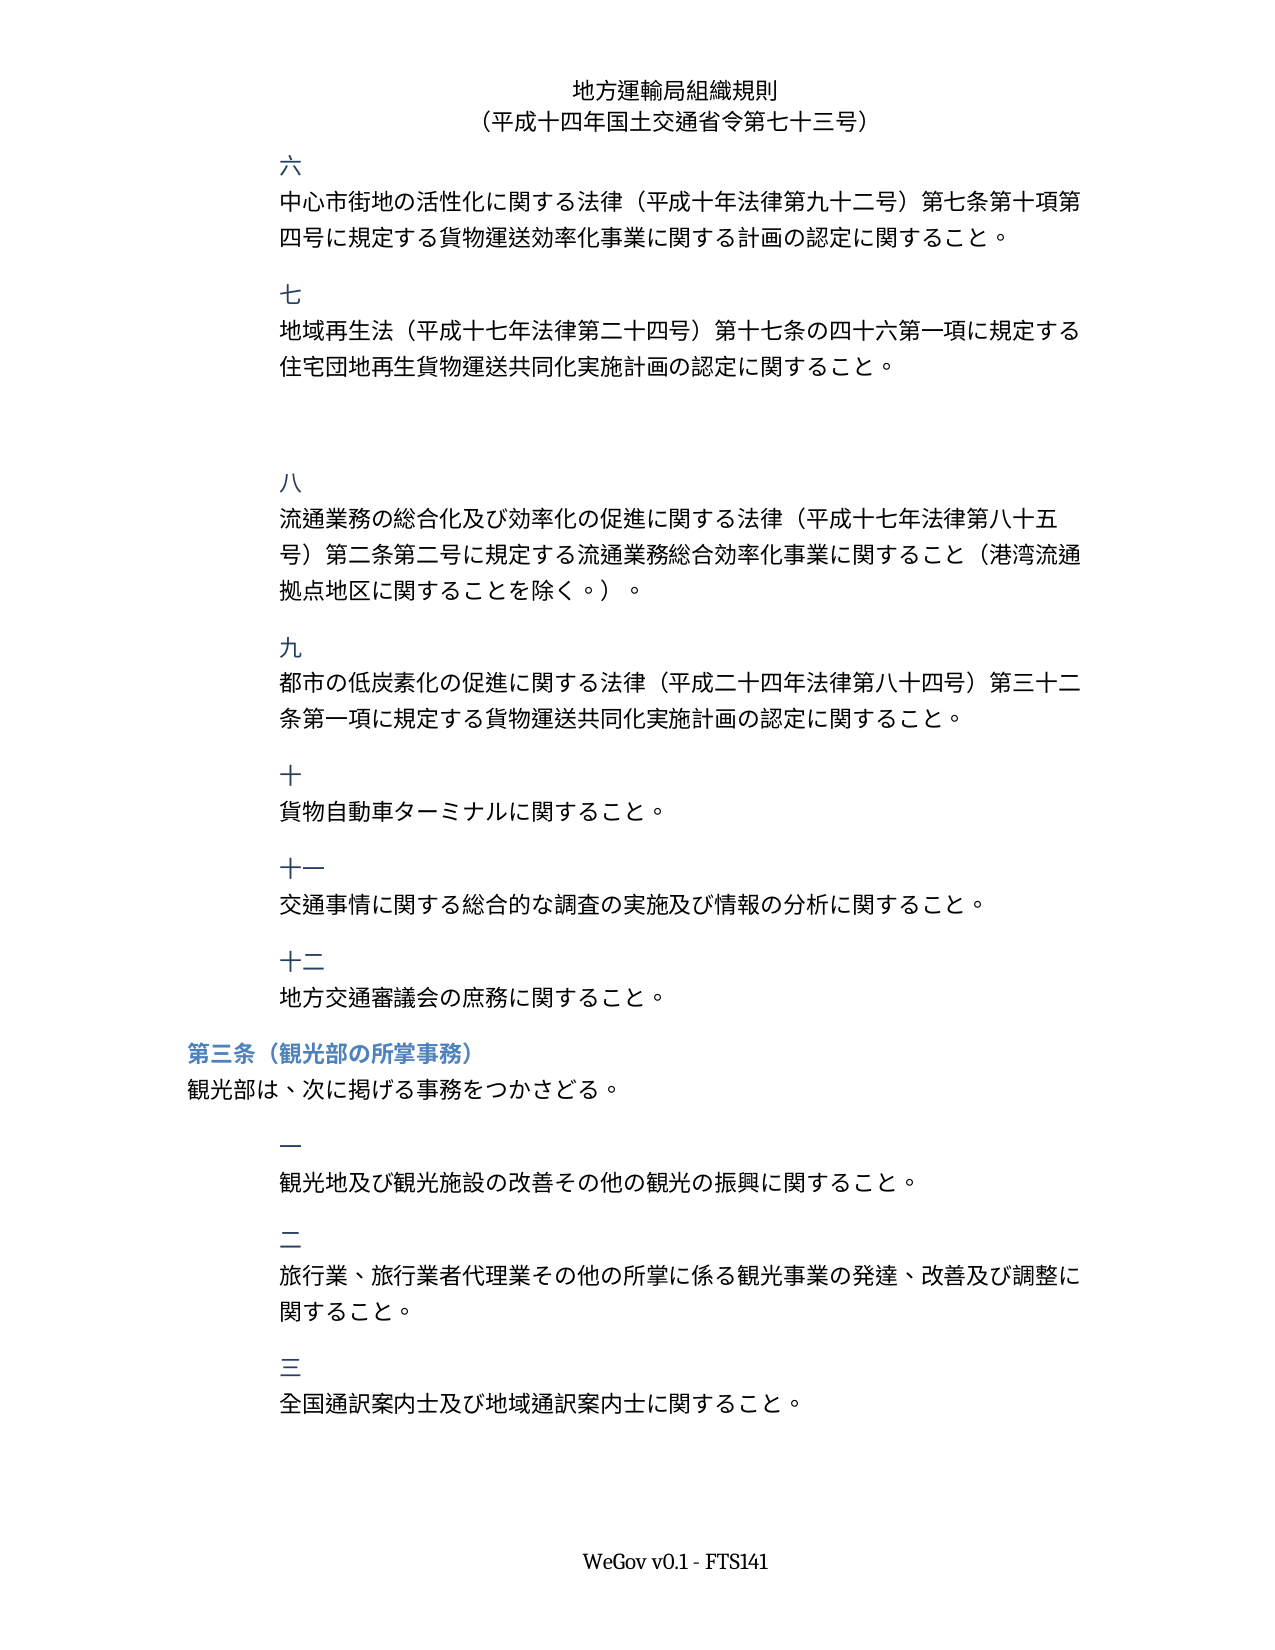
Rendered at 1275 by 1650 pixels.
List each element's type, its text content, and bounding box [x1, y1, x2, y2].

subtitle 七 [279, 279, 1087, 310]
subtitle 第三条（観光部の所掌事務） [187, 1038, 1087, 1069]
subtitle 六 [279, 150, 1087, 181]
text 都市の低炭素化の促進に関する法律（平成二十四年法律第八十四号）第三十二条第一項に規定する貨物運送共同化実施計画の認定に関すること。 [279, 667, 1087, 734]
subtitle 三 [279, 1352, 1087, 1383]
text 中心市街地の活性化に関する法律（平成十年法律第九十二号）第七条第十項第四号に規定する貨物運送効率化事業に関する計画の認定に関すること。 [279, 186, 1087, 253]
text 交通事情に関する総合的な調査の実施及び情報の分析に関すること。 [279, 889, 1087, 920]
subtitle 十二 [279, 946, 1087, 977]
text 観光地及び観光施設の改善その他の観光の振興に関すること。 [279, 1167, 1087, 1198]
subtitle 八 [279, 467, 1087, 498]
text 全国通訳案内士及び地域通訳案内士に関すること。 [279, 1388, 1087, 1419]
text 旅行業、旅行業者代理業その他の所掌に係る観光事業の発達、改善及び調整に関すること。 [279, 1259, 1087, 1327]
text 地方交通審議会の庶務に関すること。 [279, 981, 1087, 1013]
text 地域再生法（平成十七年法律第二十四号）第十七条の四十六第一項に規定する住宅団地再生貨物運送共同化実施計画の認定に関すること。 [279, 314, 1087, 442]
subtitle 一 [279, 1131, 1087, 1162]
subtitle 十 [279, 760, 1087, 791]
text 流通業務の総合化及び効率化の促進に関する法律（平成十七年法律第八十五号）第二条第二号に規定する流通業務総合効率化事業に関すること（港湾流通拠点地区に関することを除く。）。 [279, 503, 1087, 606]
text 貨物自動車ターミナルに関すること。 [279, 796, 1087, 827]
text 観光部は、次に掲げる事務をつかさどる。 [187, 1074, 1087, 1105]
subtitle 二 [279, 1224, 1087, 1255]
subtitle 十一 [279, 853, 1087, 884]
subtitle 九 [279, 631, 1087, 663]
